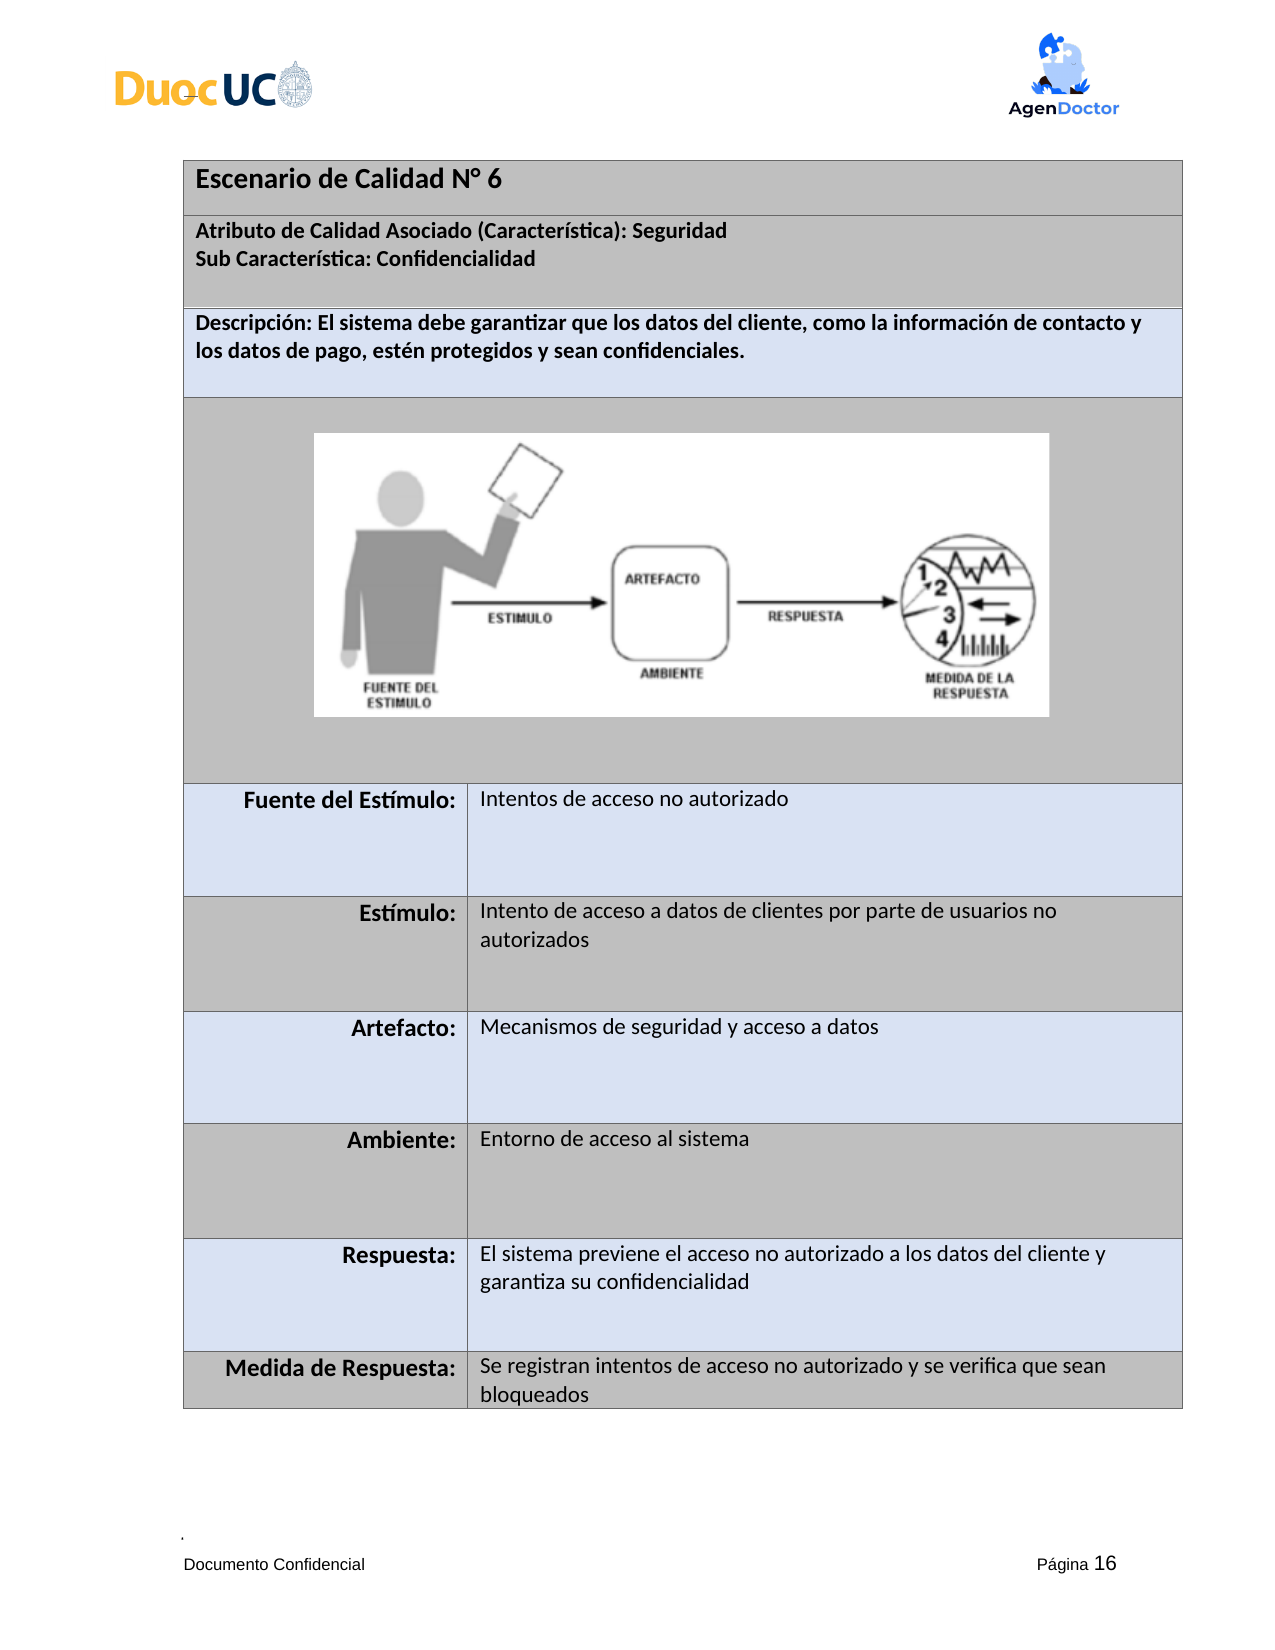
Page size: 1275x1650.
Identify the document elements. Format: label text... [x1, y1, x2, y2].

table_cell Se registran intentos de acceso no autorizado y se verifica que sean bloqueados [468, 1352, 1182, 1408]
table_cell Mecanismos de seguridad y acceso a datos [468, 1012, 1182, 1123]
table_cell Fuente del Estímulo: [184, 784, 467, 896]
table_header Escenario de Calidad N° 6 [184, 161, 1182, 215]
table_cell Entorno de acceso al sistema [468, 1124, 1182, 1238]
table_cell Artefacto: [184, 1012, 467, 1123]
picture [314, 433, 1050, 717]
table_cell El sistema previene el acceso no autorizado a los datos del cliente y garantiza su confidencialidad [468, 1239, 1182, 1351]
table_cell Respuesta: [184, 1239, 467, 1351]
picture [992, 18, 1132, 141]
table_cell Intento de acceso a datos de clientes por parte de usuarios no autorizados [468, 897, 1182, 1011]
table_cell Ambiente: [184, 1124, 467, 1238]
table_cell Estímulo: [184, 897, 467, 1011]
table_cell Descripción: El sistema debe garantizar que los datos del cliente, como la información de contacto y los datos de pago, estén protegidos y sean confidenciales. [184, 309, 1182, 397]
picture [105, 56, 319, 111]
table_cell [184, 398, 1182, 783]
table_cell Atributo de Calidad Asociado (Característica): Seguridad Sub Característica: Confidencialidad [184, 216, 1182, 307]
table_cell Intentos de acceso no autorizado [468, 784, 1182, 896]
table_cell Medida de Respuesta: [184, 1352, 467, 1408]
